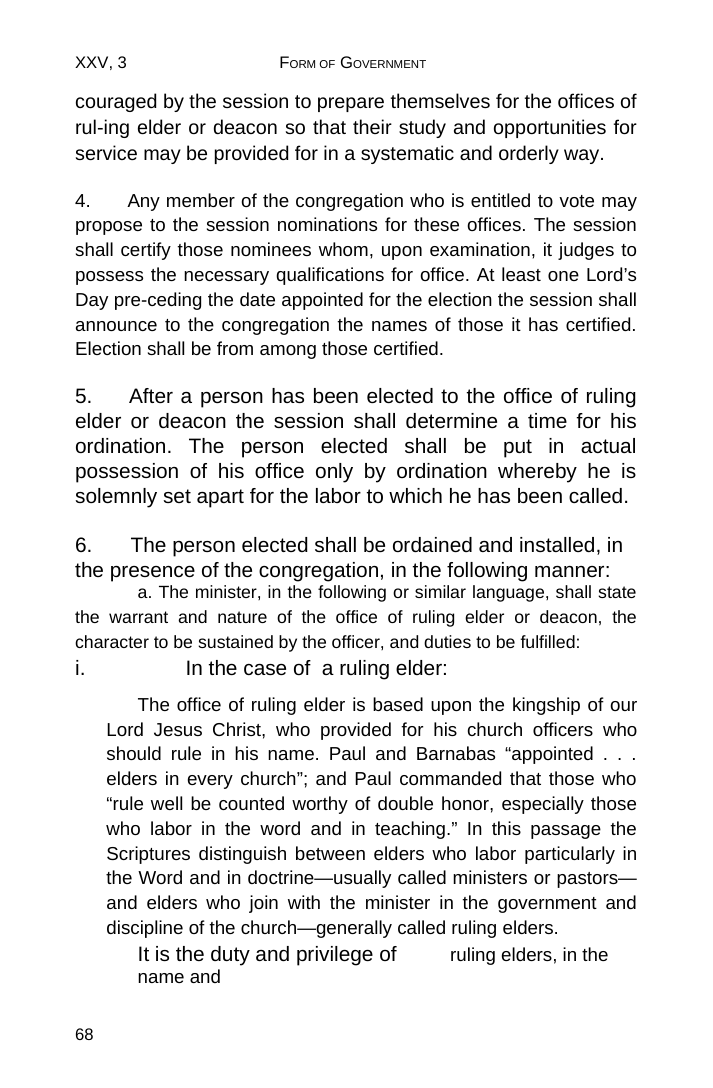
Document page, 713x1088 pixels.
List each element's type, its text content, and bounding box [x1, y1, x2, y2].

text 68 [75, 1025, 637, 1044]
list The person elected shall be ordained and installed, in the presence of the congregation, in the following manner: [75, 533, 637, 581]
text The office of ruling elder is based upon the kingship of our Lord Jesus Christ, who provided for his church officers who should rule in his name. Paul and Barnabas “appointed . . . elders in every church”; and Paul commanded that those who “rule well be counted worthy of double honor, especially those who labor in the word and in teaching.” In this passage the Scriptures distinguish between elders who labor particularly in the Word and in doctrine—usually called ministers or pastors—and elders who join with the minister in the government and discipline of the church—generally called ruling elders. [106, 693, 637, 938]
list Any member of the congregation who is entitled to vote may propose to the session nominations for these offices. The session shall certify those nominees whom, upon examination, it judges to possess the necessary qualifications for office. At least one Lord’s Day pre-ceding the date appointed for the election the session shall announce to the congregation the names of those it has certified. Election shall be from among those certified. [75, 189, 637, 360]
text couraged by the session to prepare themselves for the offices of rul-ing elder or deacon so that their study and opportunities for service may be provided for in a systematic and orderly way. [75, 90, 637, 164]
text a. The minister, in the following or similar language, shall state the warrant and nature of the office of ruling elder or deacon, the character to be sustained by the officer, and duties to be fulfilled: [75, 582, 637, 652]
text XXV, 3 FORM OF GOVERNMENT [75, 53, 637, 72]
list After a person has been elected to the office of ruling elder or deacon the session shall determine a time for his ordination. The person elected shall be put in actual possession of his office only by ordination whereby he is solemnly set apart for the labor to which he has been called. [75, 384, 637, 508]
list In the case of a ruling elder: [75, 656, 637, 680]
text It is the duty and privilege of ruling elders, in the name and [137, 942, 637, 987]
